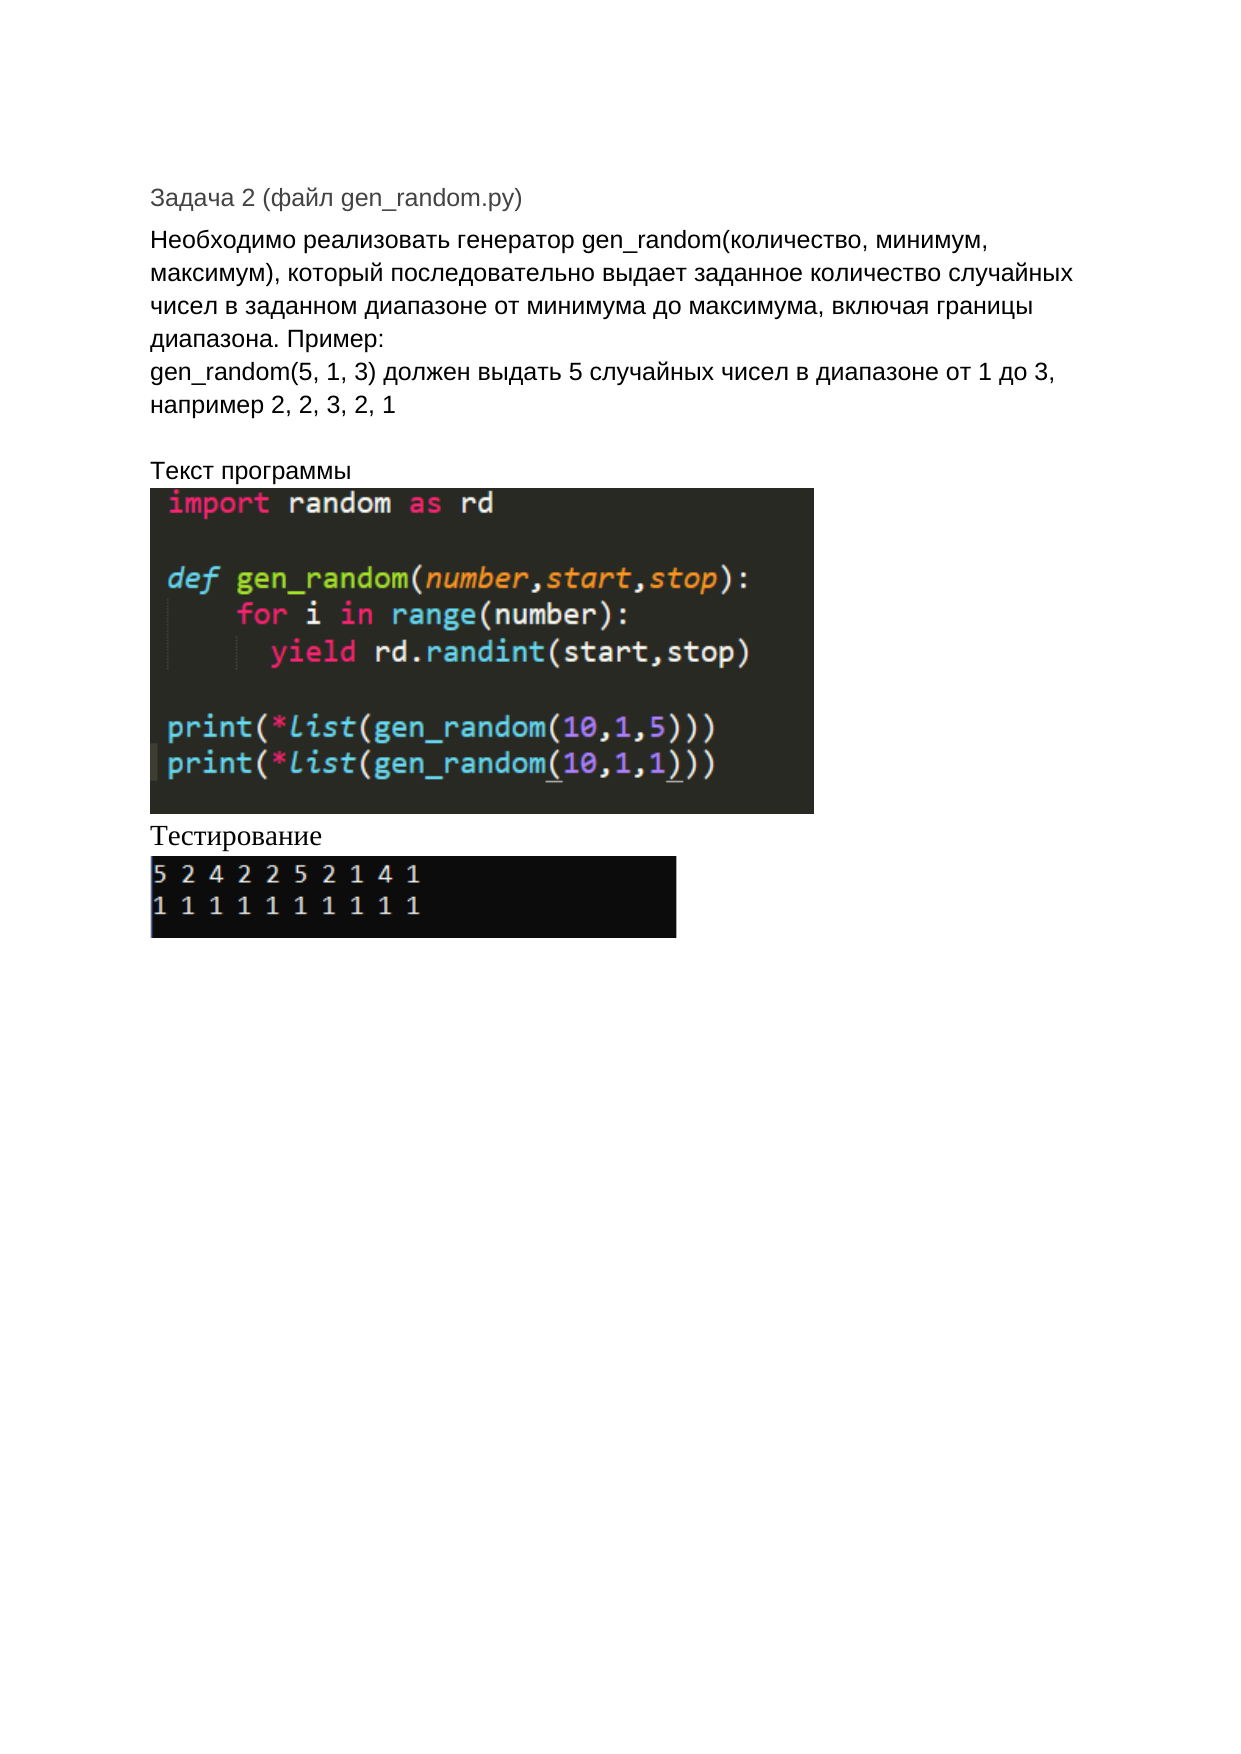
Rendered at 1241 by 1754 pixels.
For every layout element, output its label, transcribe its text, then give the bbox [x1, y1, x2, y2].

text Текст программы [150, 456, 1090, 484]
subtitle Задача 2 (файл gen_random.py) [150, 183, 1090, 212]
text gen_random(5, 1, 3) должен выдать 5 случайных чисел в диапазоне от 1 до 3, например 2, 2, 3, 2, 1 [150, 357, 1090, 418]
text Необходимо реализовать генератор gen_random(количество, минимум, максимум), который последовательно выдает заданное количество случайных чисел в заданном диапазоне от минимума до максимума, включая границы диапазона. Пример: [150, 225, 1090, 352]
picture [150, 488, 814, 814]
picture [150, 856, 677, 938]
text Тестирование [150, 818, 1090, 851]
